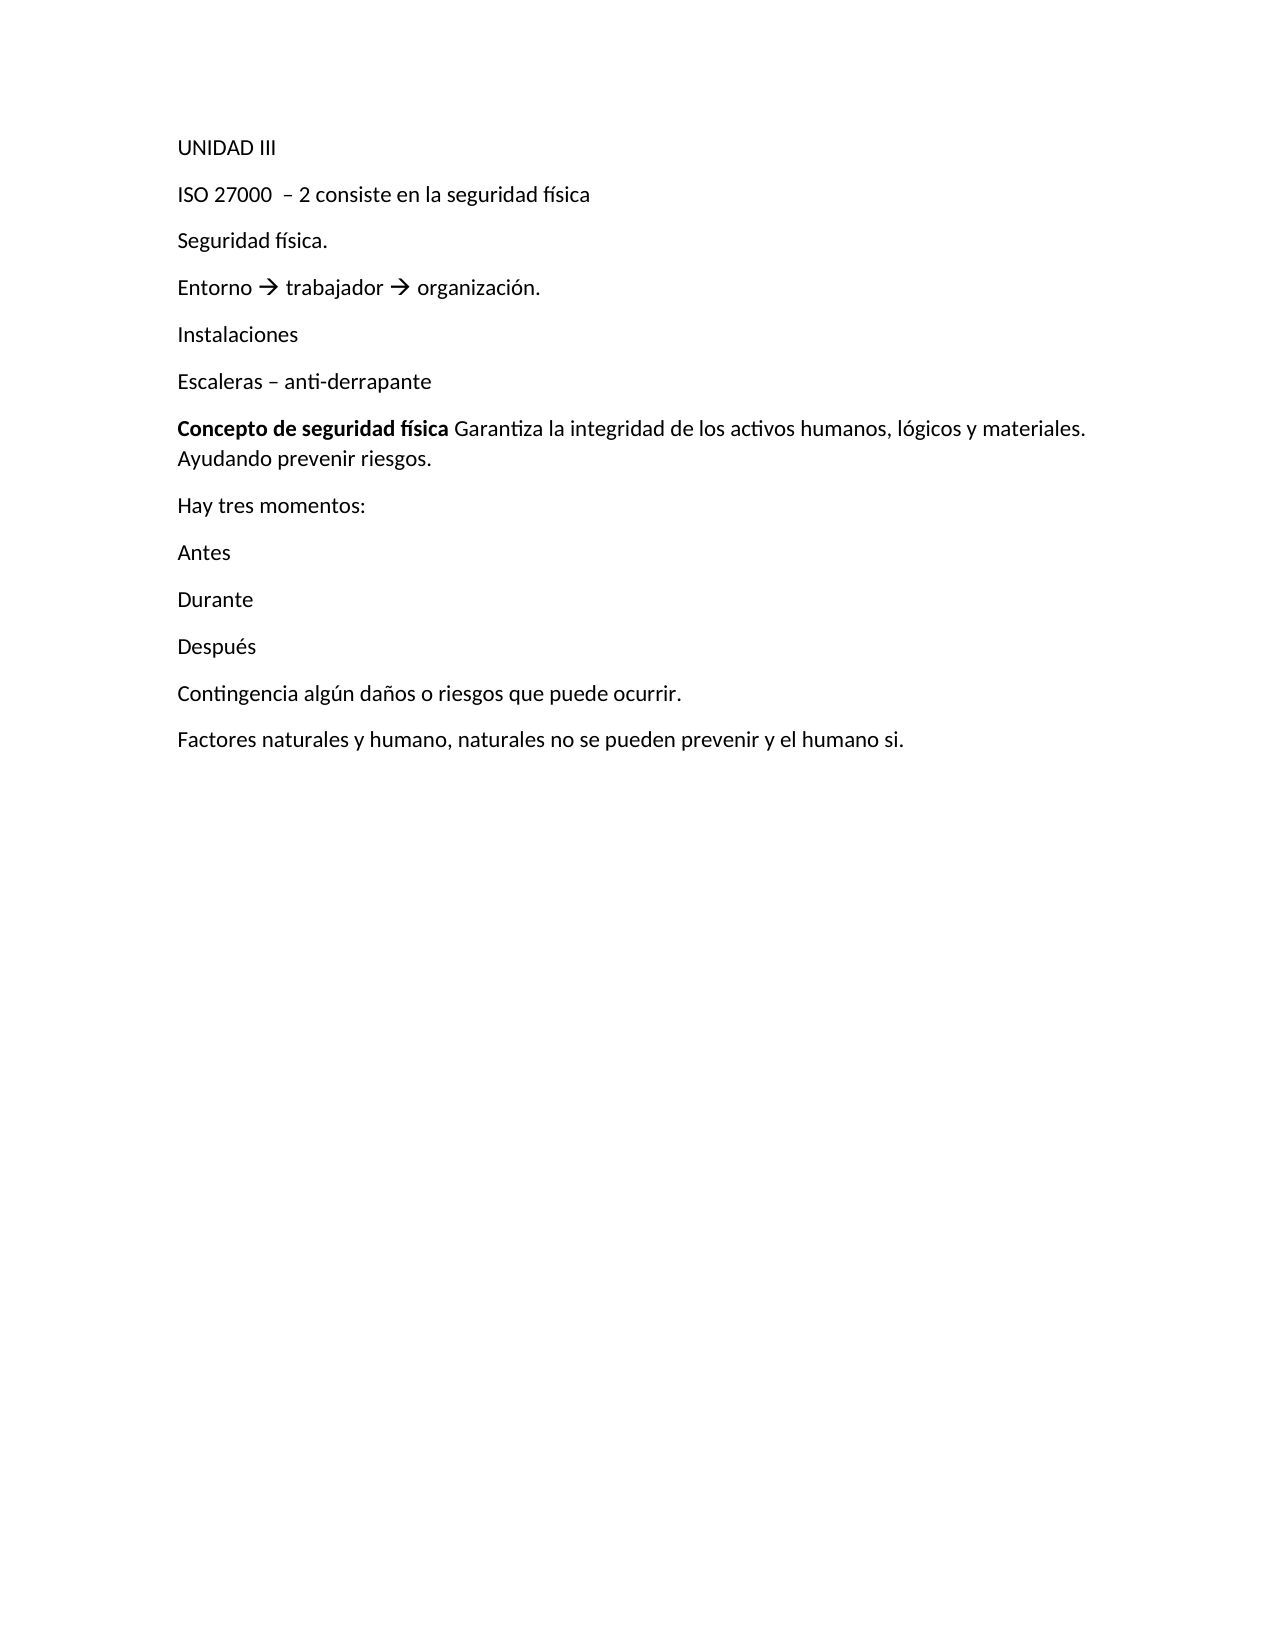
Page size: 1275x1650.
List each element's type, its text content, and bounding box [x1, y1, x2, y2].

text Contingencia algún daños o riesgos que puede ocurrir. [177, 679, 1181, 707]
text Instalaciones [177, 320, 1181, 348]
text Seguridad física. [177, 227, 1181, 255]
text Escaleras – anti-derrapante [177, 367, 1181, 395]
text Concepto de seguridad física Garantiza la integridad de los activos humanos, lógicos y materiales. Ayudando prevenir riesgos. [177, 414, 1181, 472]
text Durante [177, 585, 1181, 613]
text Entorno trabajador organización. [177, 273, 1181, 302]
text Antes [177, 538, 1181, 566]
text Hay tres momentos: [177, 491, 1181, 519]
text UNIDAD III [177, 133, 1181, 161]
text Factores naturales y humano, naturales no se pueden prevenir y el humano si. [177, 726, 1181, 754]
text ISO 27000 – 2 consiste en la seguridad física [177, 180, 1181, 208]
text Después [177, 632, 1181, 660]
